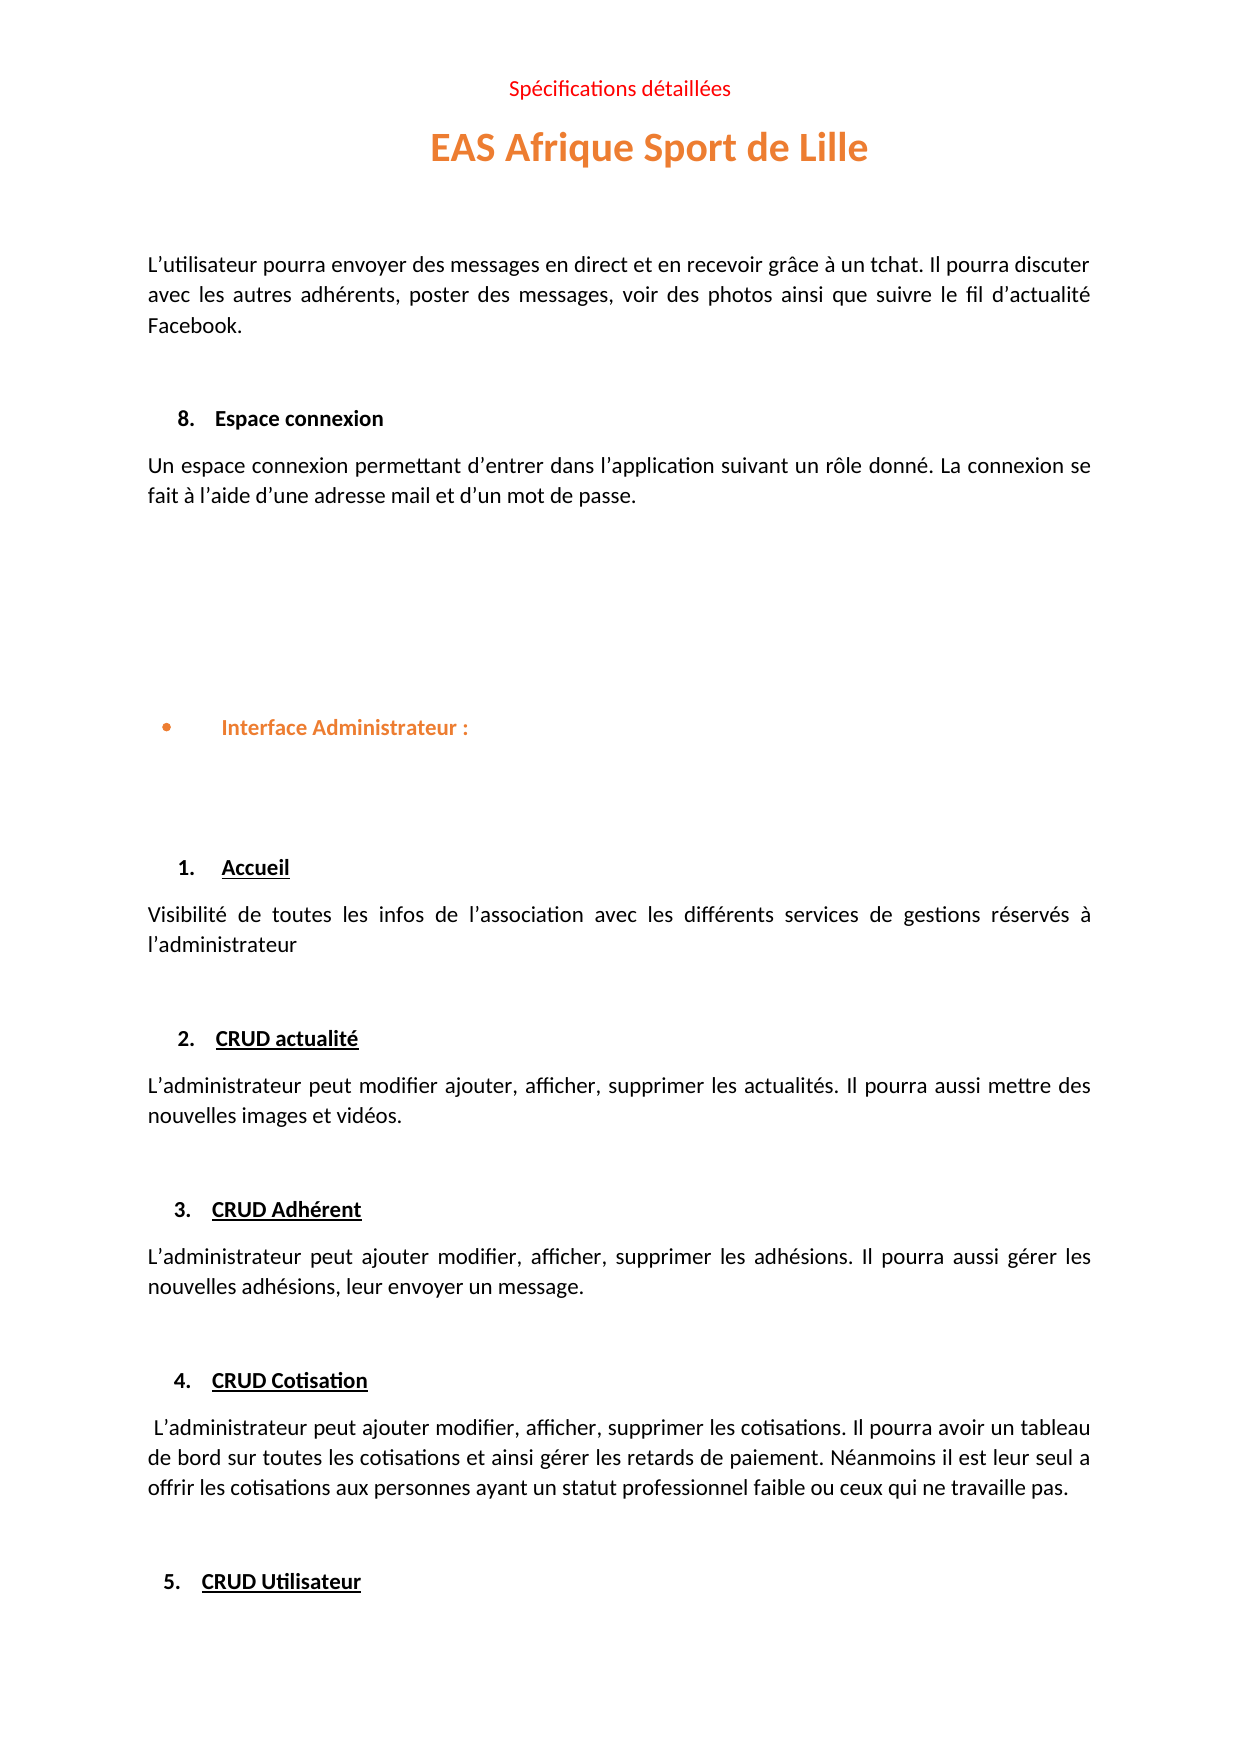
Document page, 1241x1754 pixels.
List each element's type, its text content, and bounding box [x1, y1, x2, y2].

text Un espace connexion permettant d’entrer dans l’application suivant un rôle donné. La connexion se fait à l’aide d’une adresse mail et d’un mot de passe. [148, 451, 1093, 509]
text L’administrateur peut ajouter modifier, afficher, supprimer les adhésions. Il pourra aussi gérer les nouvelles adhésions, leur envoyer un message. [148, 1242, 1093, 1300]
list Espace connexion [177, 404, 1093, 432]
text 2. CRUD actualité [177, 1024, 1093, 1052]
text 5. CRUD Utilisateur [148, 1567, 1093, 1595]
text 1. Accueil [177, 853, 1093, 881]
text L’utilisateur pourra envoyer des messages en direct et en recevoir grâce à un tchat. Il pourra discuter avec les autres adhérents, poster des messages, voir des photos ainsi que suivre le fil d’actualité Facebook. [148, 250, 1093, 339]
text L’administrateur peut ajouter modifier, afficher, supprimer les cotisations. Il pourra avoir un tableau de bord sur toutes les cotisations et ainsi gérer les retards de paiement. Néanmoins il est leur seul a offrir les cotisations aux personnes ayant un statut professionnel faible ou ceux qui ne travaille pas. [148, 1413, 1093, 1501]
text 3. CRUD Adhérent [148, 1195, 1093, 1223]
text Visibilité de toutes les infos de l’association avec les différents services de gestions réservés à l’administrateur [148, 900, 1093, 958]
list Interface Administrateur : [162, 713, 1093, 741]
text L’administrateur peut modifier ajouter, afficher, supprimer les actualités. Il pourra aussi mettre des nouvelles images et vidéos. [148, 1071, 1093, 1129]
text 4. CRUD Cotisation [148, 1366, 1093, 1394]
